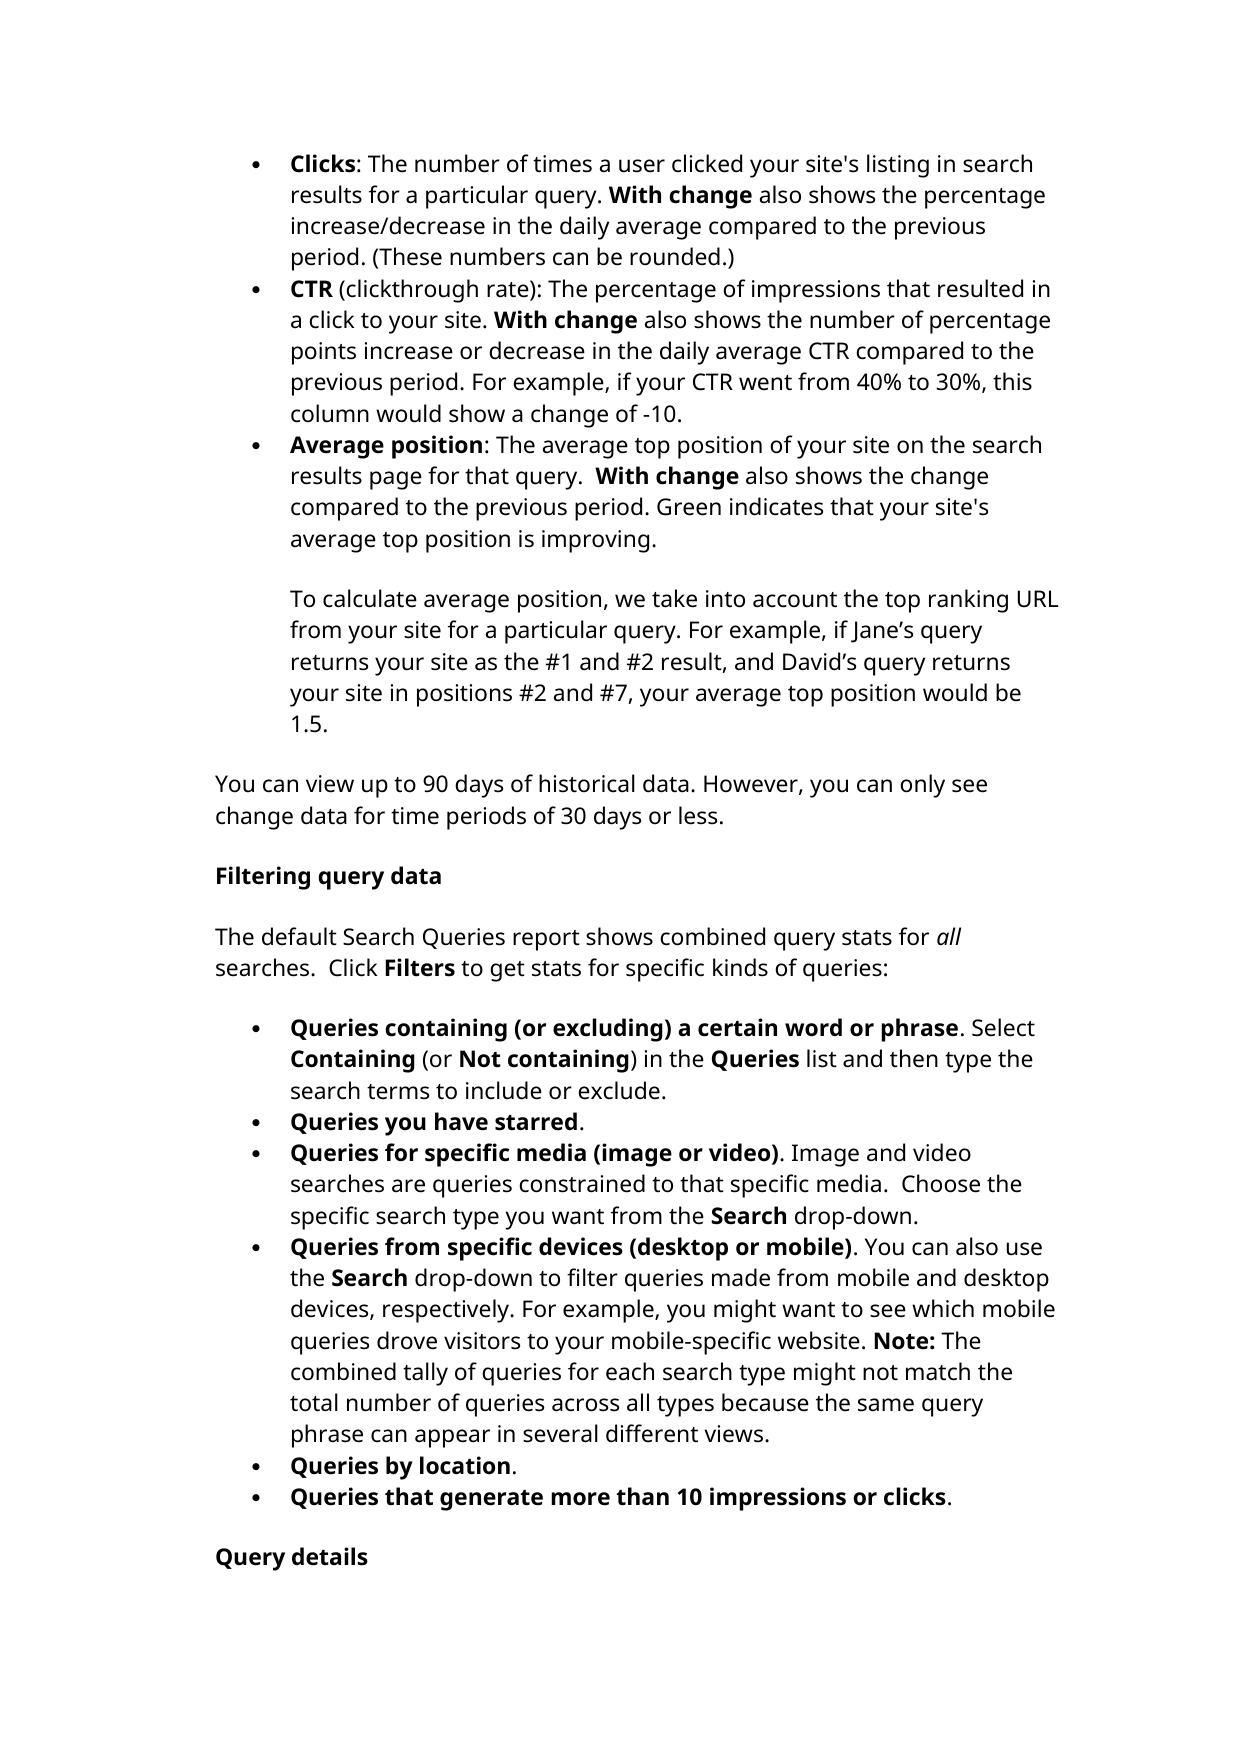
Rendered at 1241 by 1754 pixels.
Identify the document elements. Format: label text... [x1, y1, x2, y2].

list Queries by location. [252, 1450, 1063, 1481]
list Average position: The average top position of your site on the search results page for that query. With change also shows the change compared to the previous period. Green indicates that your site's average top position is improving. [252, 429, 1063, 554]
text You can view up to 90 days of historical data. However, you can only see change data for time periods of 30 days or less. [215, 768, 1063, 831]
list Clicks: The number of times a user clicked your site's listing in search results for a particular query. With change also shows the percentage increase/decrease in the daily average compared to the previous period. (These numbers can be rounded.) [252, 148, 1063, 273]
list Queries containing (or excluding) a certain word or phrase. Select Containing (or Not containing) in the Queries list and then type the search terms to include or exclude. [252, 1012, 1063, 1106]
text Query details [215, 1541, 1063, 1573]
text The default Search Queries report shows combined query stats for all searches. Click Filters to get stats for specific kinds of queries: [215, 921, 1063, 983]
text To calculate average position, we take into account the top ranking URL from your site for a particular query. For example, if Jane’s query returns your site as the #1 and #2 result, and David’s query returns your site in positions #2 and #7, your average top position would be 1.5. [290, 583, 1063, 739]
list Queries from specific devices (desktop or mobile). You can also use the Search drop-down to filter queries made from mobile and desktop devices, respectively. For example, you might want to see which mobile queries drove visitors to your mobile-specific website. Note: The combined tally of queries for each search type might not match the total number of queries across all types because the same query phrase can appear in several different views. [252, 1231, 1063, 1450]
list CTR (clickthrough rate): The percentage of impressions that resulted in a click to your site. With change also shows the number of percentage points increase or decrease in the daily average CTR compared to the previous period. For example, if your CTR went from 40% to 30%, this column would show a change of -10. [252, 273, 1063, 429]
text Filtering query data [215, 860, 1063, 891]
list Queries that generate more than 10 impressions or clicks. [252, 1481, 1063, 1512]
list Queries for specific media (image or video). Image and video searches are queries constrained to that specific media. Choose the specific search type you want from the Search drop-down. [252, 1137, 1063, 1231]
list Queries you have starred. [252, 1106, 1063, 1137]
